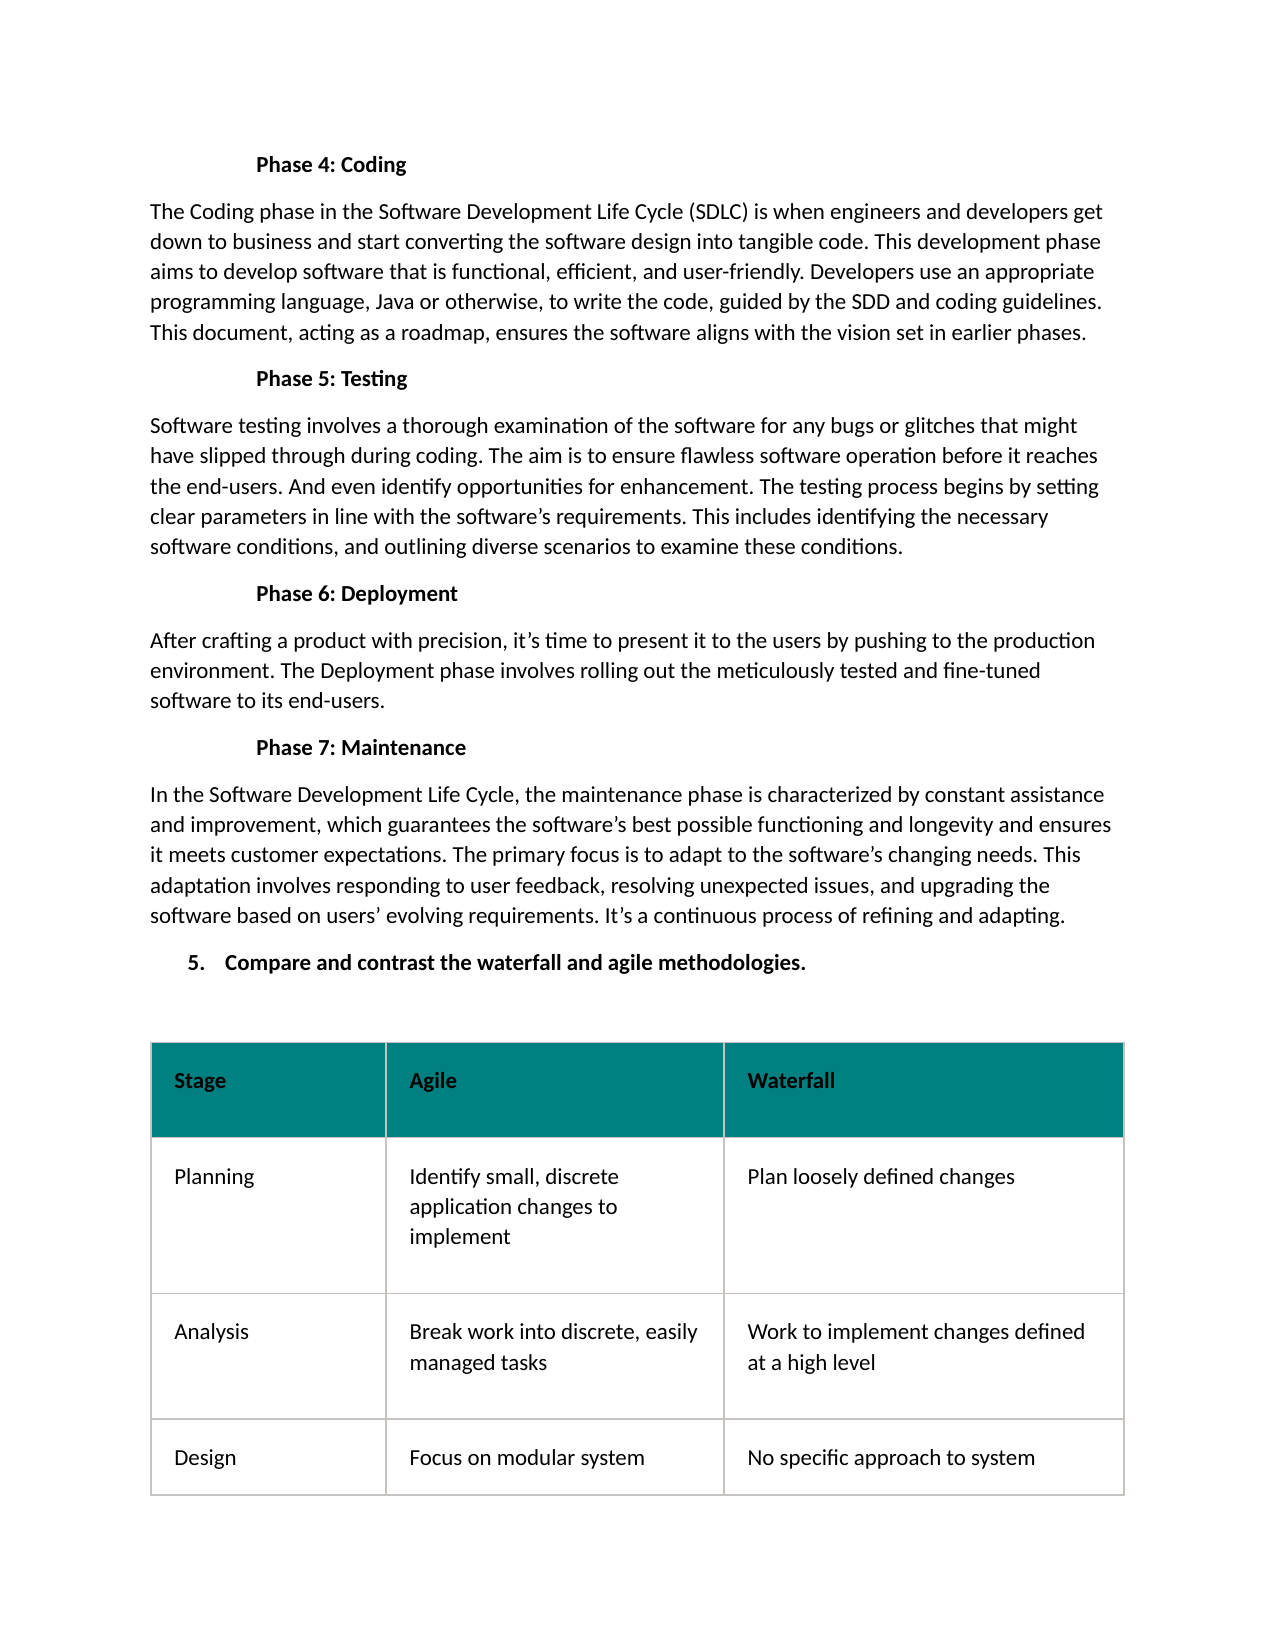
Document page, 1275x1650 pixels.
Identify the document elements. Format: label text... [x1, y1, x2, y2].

table_header Stage [152, 1043, 385, 1137]
table_cell Plan loosely defined changes [725, 1138, 1123, 1292]
text Phase 7: Maintenance [150, 733, 1125, 761]
text Phase 6: Deployment [150, 579, 1125, 607]
text After crafting a product with precision, it’s time to present it to the users by pushing to the production environment. The Deployment phase involves rolling out the meticulously tested and fine-tuned software to its end-users. [150, 626, 1125, 714]
table_header Waterfall [725, 1043, 1123, 1137]
table_cell Analysis [152, 1294, 385, 1418]
table_cell Planning [152, 1138, 385, 1292]
table_cell Break work into discrete, easily managed tasks [387, 1294, 723, 1418]
text The Coding phase in the Software Development Life Cycle (SDLC) is when engineers and developers get down to business and start converting the software design into tangible code. This development phase aims to develop software that is functional, efficient, and user-friendly. Developers use an appropriate programming language, Java or otherwise, to write the code, guided by the SDD and coding guidelines. This document, acting as a roadmap, ensures the software aligns with the vision set in earlier phases. [150, 197, 1125, 346]
text Phase 4: Coding [150, 150, 1125, 178]
list Compare and contrast the waterfall and agile methodologies. [187, 948, 1125, 976]
table_cell Work to implement changes defined at a high level [725, 1294, 1123, 1418]
table_cell Design [152, 1420, 385, 1494]
table_cell Identify small, discrete application changes to implement [387, 1138, 723, 1292]
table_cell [387, 1420, 723, 1494]
table_header Agile [387, 1043, 723, 1137]
text Software testing involves a thorough examination of the software for any bugs or glitches that might have slipped through during coding. The aim is to ensure flawless software operation before it reaches the end-users. And even identify opportunities for enhancement. The testing process begins by setting clear parameters in line with the software’s requirements. This includes identifying the necessary software conditions, and outlining diverse scenarios to examine these conditions. [150, 411, 1125, 560]
text Phase 5: Testing [150, 364, 1125, 393]
text In the Software Development Life Cycle, the maintenance phase is characterized by constant assistance and improvement, which guarantees the software’s best possible functioning and longevity and ensures it meets customer expectations. The primary focus is to adapt to the software’s changing needs. This adaptation involves responding to user feedback, resolving unexpected issues, and upgrading the software based on users’ evolving requirements. It’s a continuous process of refining and adapting. [150, 780, 1125, 929]
table_cell No specific approach to system design [725, 1420, 1123, 1494]
